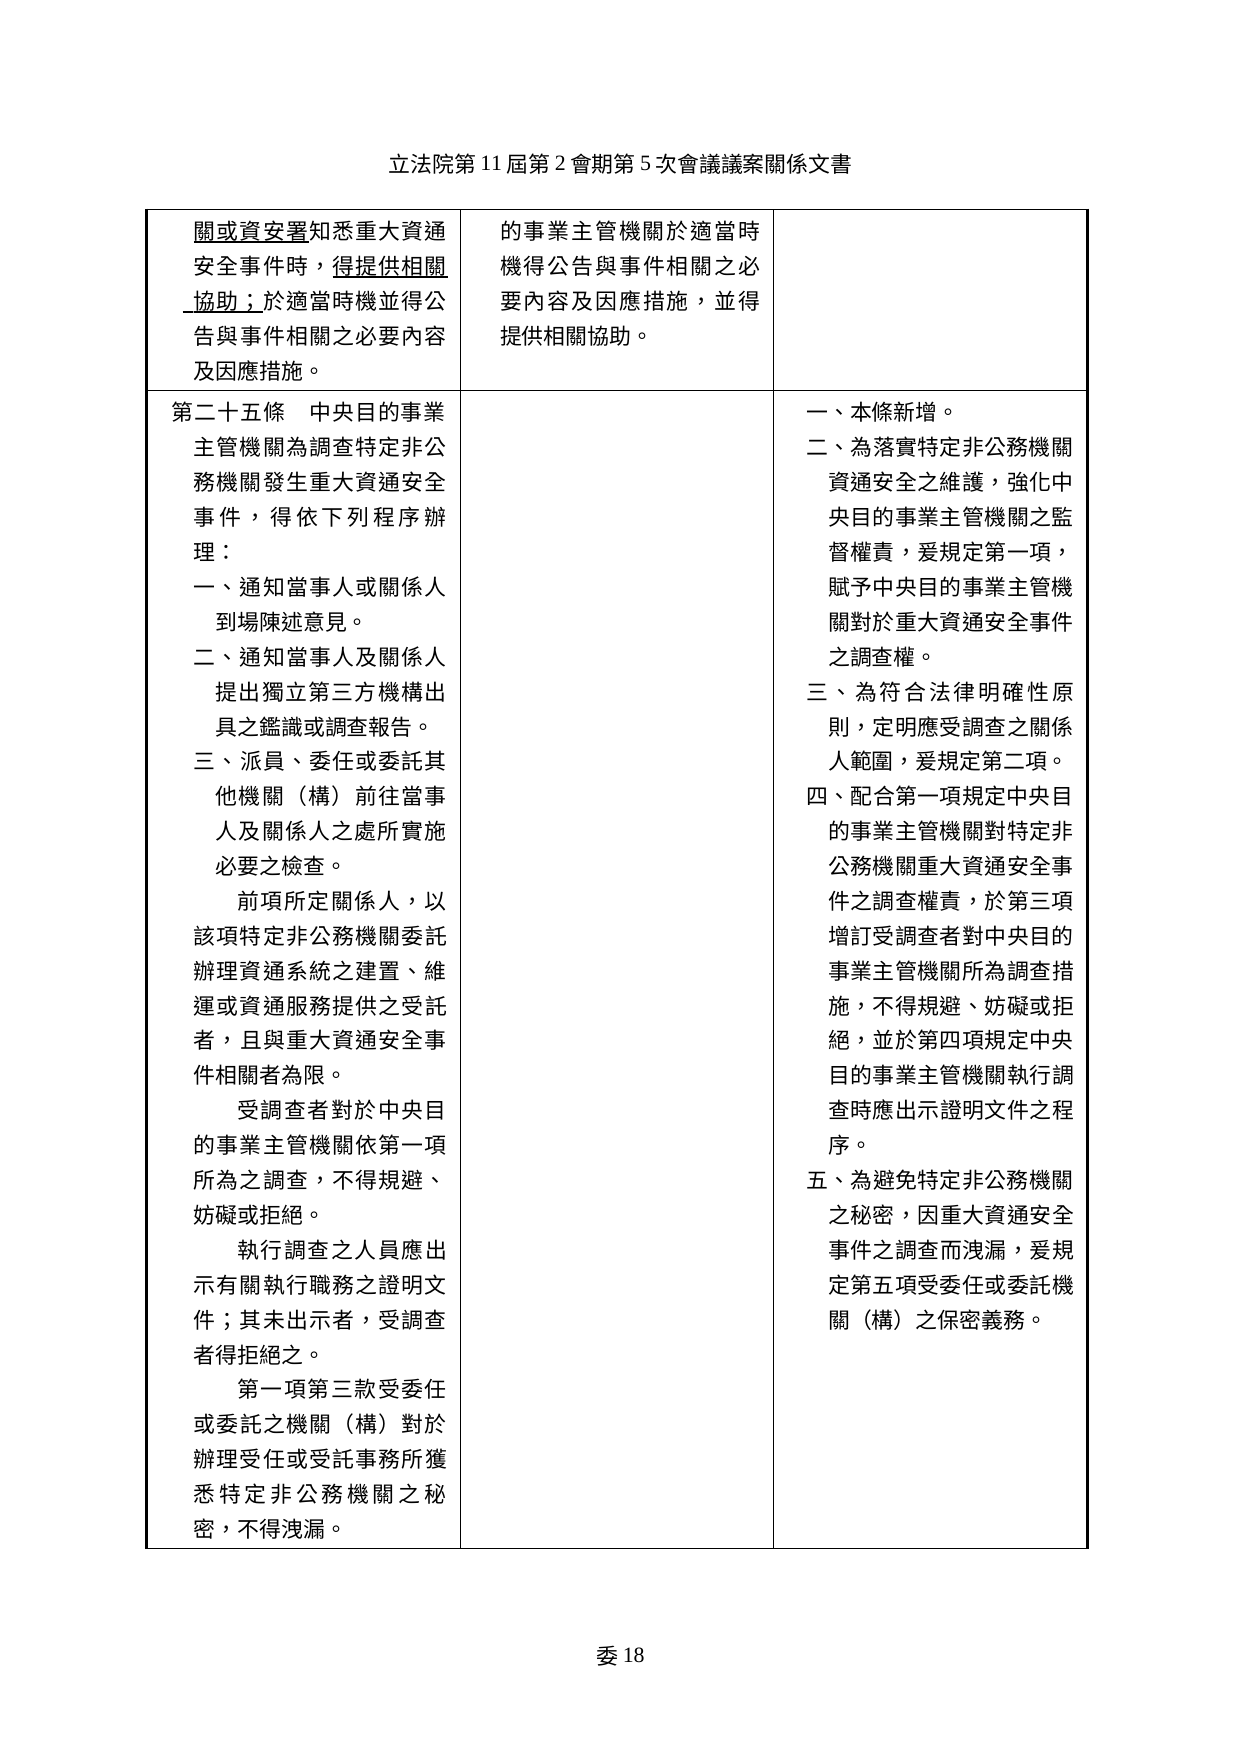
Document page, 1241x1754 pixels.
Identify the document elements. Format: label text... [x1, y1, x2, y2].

table_cell 第二十五條 中央目的事業主管機關為調查特定非公務機關發生重大資通安全事件，得依下列程序辦理： 一、通知當事人或關係人到場陳述意見。 二、通知當事人及關係人提出獨立第三方機構出具之鑑識或調查報告。 三、派員、委任或委託其他機關（構）前往當事人及關係人之處所實施必要之檢查。 前項所定關係人，以該項特定非公務機關委託辦理資通系統之建置、維運或資通服務提供之受託者，且與重大資通安全事件相關者為限。 受調查者對於中央目的事業主管機關依第一項所為之調查，不得規避、妨礙或拒絕。 執行調查之人員應出示有關執行職務之證明文件；其未出示者，受調查者得拒絕之。 第一項第三款受委任或委託之機關（構）對於辦理受任或受託事務所獲悉特定非公務機關之秘密，不得洩漏。 [148, 391, 460, 1548]
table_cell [461, 210, 773, 390]
table_cell [461, 391, 773, 1548]
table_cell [148, 210, 460, 390]
table_cell 一、本條新增。 二、為落實特定非公務機關資通安全之維護，強化中央目的事業主管機關之監督權責，爰規定第一項，賦予中央目的事業主管機關對於重大資通安全事件之調查權。 三、為符合法律明確性原則，定明應受調查之關係人範圍，爰規定第二項。 四、配合第一項規定中央目的事業主管機關對特定非公務機關重大資通安全事件之調查權責，於第三項增訂受調查者對中央目的事業主管機關所為調查措施，不得規避、妨礙或拒絕，並於第四項規定中央目的事業主管機關執行調查時應出示證明文件之程序。 五、為避免特定非公務機關之秘密，因重大資通安全事件之調查而洩漏，爰規定第五項受委任或委託機關（構）之保密義務。 [774, 391, 1086, 1548]
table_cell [774, 210, 1086, 390]
